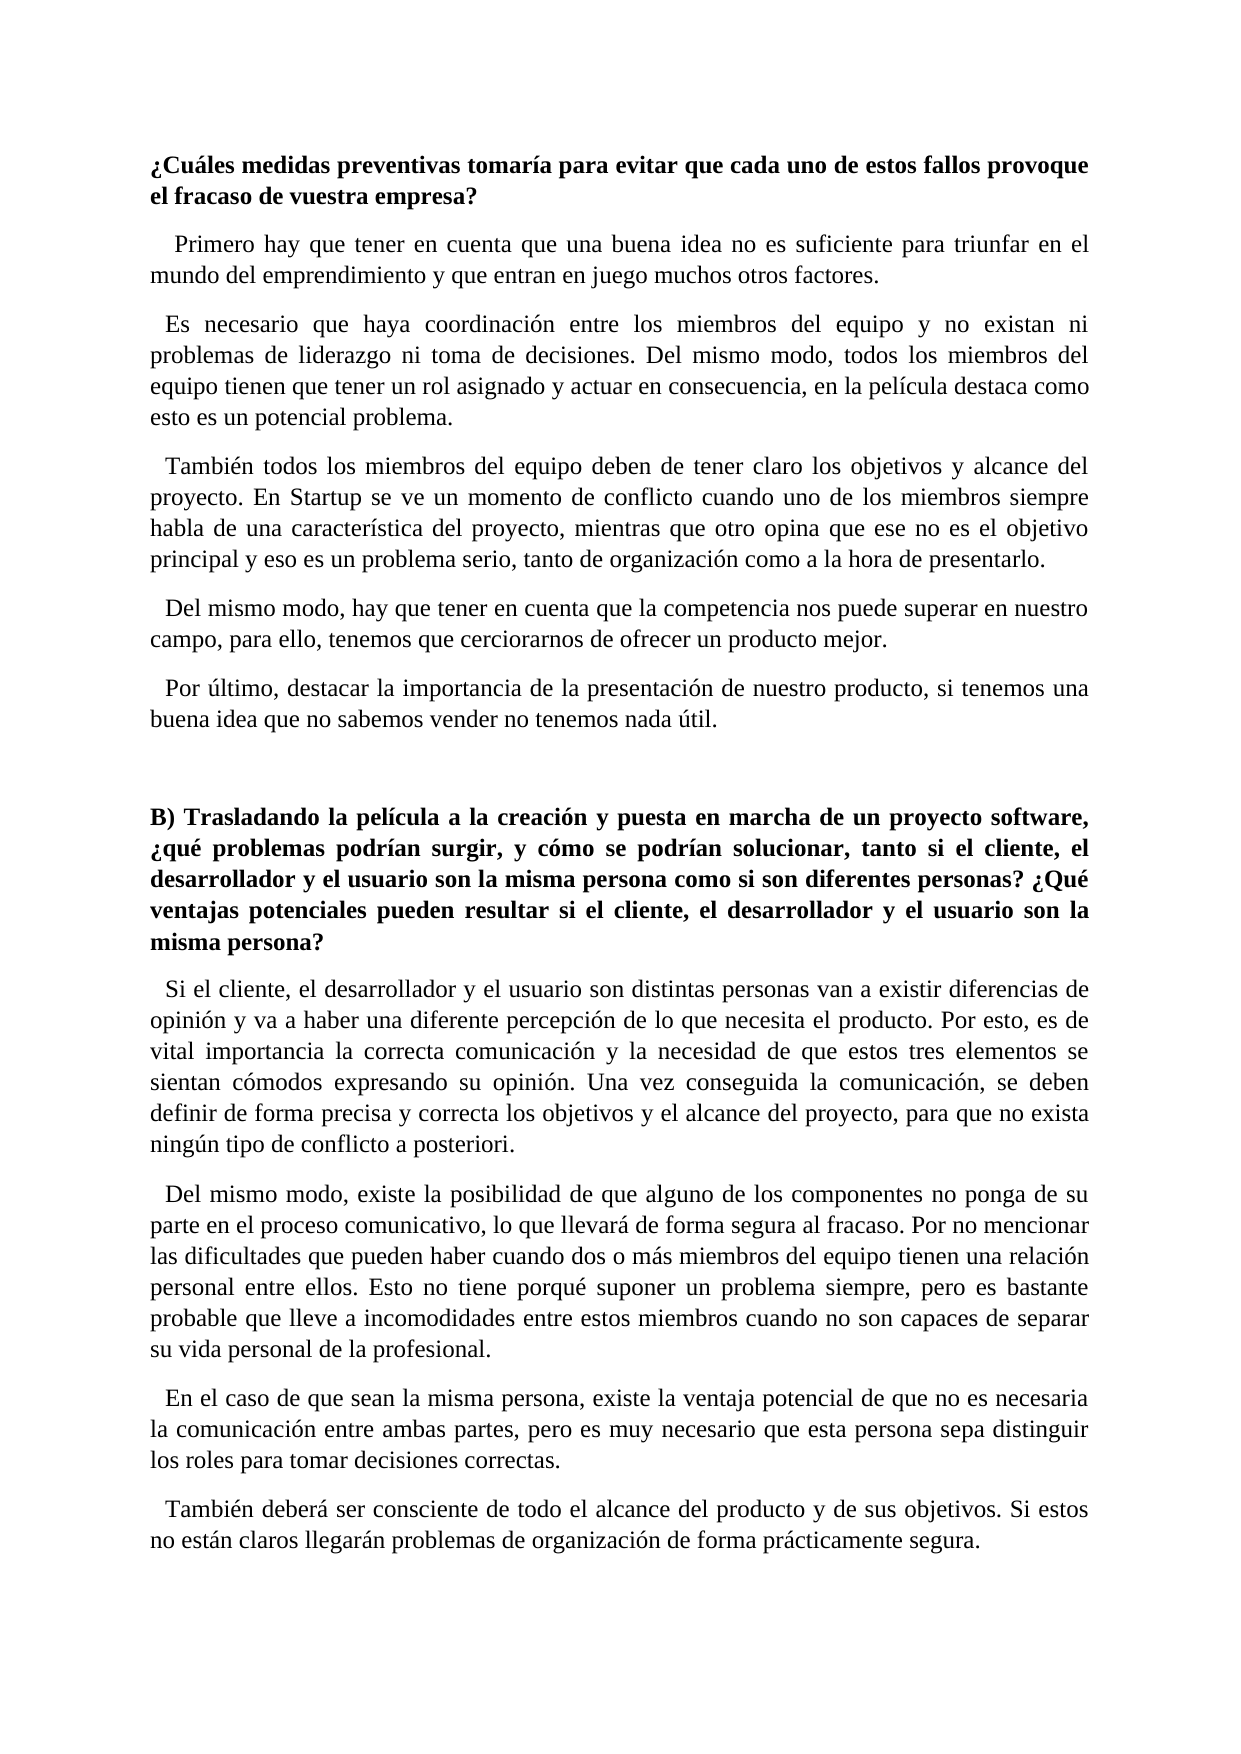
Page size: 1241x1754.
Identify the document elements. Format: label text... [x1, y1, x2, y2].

text También deberá ser consciente de todo el alcance del producto y de sus objetivos. Si estos no están claros llegarán problemas de organización de forma prácticamente segura. [150, 1494, 1090, 1554]
text B) Trasladando la película a la creación y puesta en marcha de un proyecto software, ¿qué problemas podrían surgir, y cómo se podrían solucionar, tanto si el cliente, el desarrollador y el usuario son la misma persona como si son diferentes personas? ¿Qué ventajas potenciales pueden resultar si el cliente, el desarrollador y el usuario son la misma persona? [150, 802, 1090, 955]
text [150, 150, 1090, 210]
text Primero hay que tener en cuenta que una buena idea no es suficiente para triunfar en el mundo del emprendimiento y que entran en juego muchos otros factores. [150, 229, 1090, 288]
text En el caso de que sean la misma persona, existe la ventaja potencial de que no es necesaria la comunicación entre ambas partes, pero es muy necesario que esta persona sepa distinguir los roles para tomar decisiones correctas. [150, 1383, 1090, 1474]
text Del mismo modo, hay que tener en cuenta que la competencia nos puede superar en nuestro campo, para ello, tenemos que cerciorarnos de ofrecer un producto mejor. [150, 593, 1090, 653]
text Del mismo modo, existe la posibilidad de que alguno de los componentes no ponga de su parte en el proceso comunicativo, lo que llevará de forma segura al fracaso. Por no mencionar las dificultades que pueden haber cuando dos o más miembros del equipo tienen una relación personal entre ellos. Esto no tiene porqué suponer un problema siempre, pero es bastante probable que lleve a incomodidades entre estos miembros cuando no son capaces de separar su vida personal de la profesional. [150, 1179, 1090, 1363]
text Si el cliente, el desarrollador y el usuario son distintas personas van a existir diferencias de opinión y va a haber una diferente percepción de lo que necesita el producto. Por esto, es de vital importancia la correcta comunicación y la necesidad de que estos tres elementos se sientan cómodos expresando su opinión. Una vez conseguida la comunicación, se deben definir de forma precisa y correcta los objetivos y el alcance del proyecto, para que no exista ningún tipo de conflicto a posteriori. [150, 974, 1090, 1158]
text Por último, destacar la importancia de la presentación de nuestro producto, si tenemos una buena idea que no sabemos vender no tenemos nada útil. [150, 673, 1090, 733]
text Es necesario que haya coordinación entre los miembros del equipo y no existan ni problemas de liderazgo ni toma de decisiones. Del mismo modo, todos los miembros del equipo tienen que tener un rol asignado y actuar en consecuencia, en la película destaca como esto es un potencial problema. [150, 309, 1090, 431]
text También todos los miembros del equipo deben de tener claro los objetivos y alcance del proyecto. En Startup se ve un momento de conflicto cuando uno de los miembros siempre habla de una característica del proyecto, mientras que otro opina que ese no es el objetivo principal y eso es un problema serio, tanto de organización como a la hora de presentarlo. [150, 451, 1090, 573]
